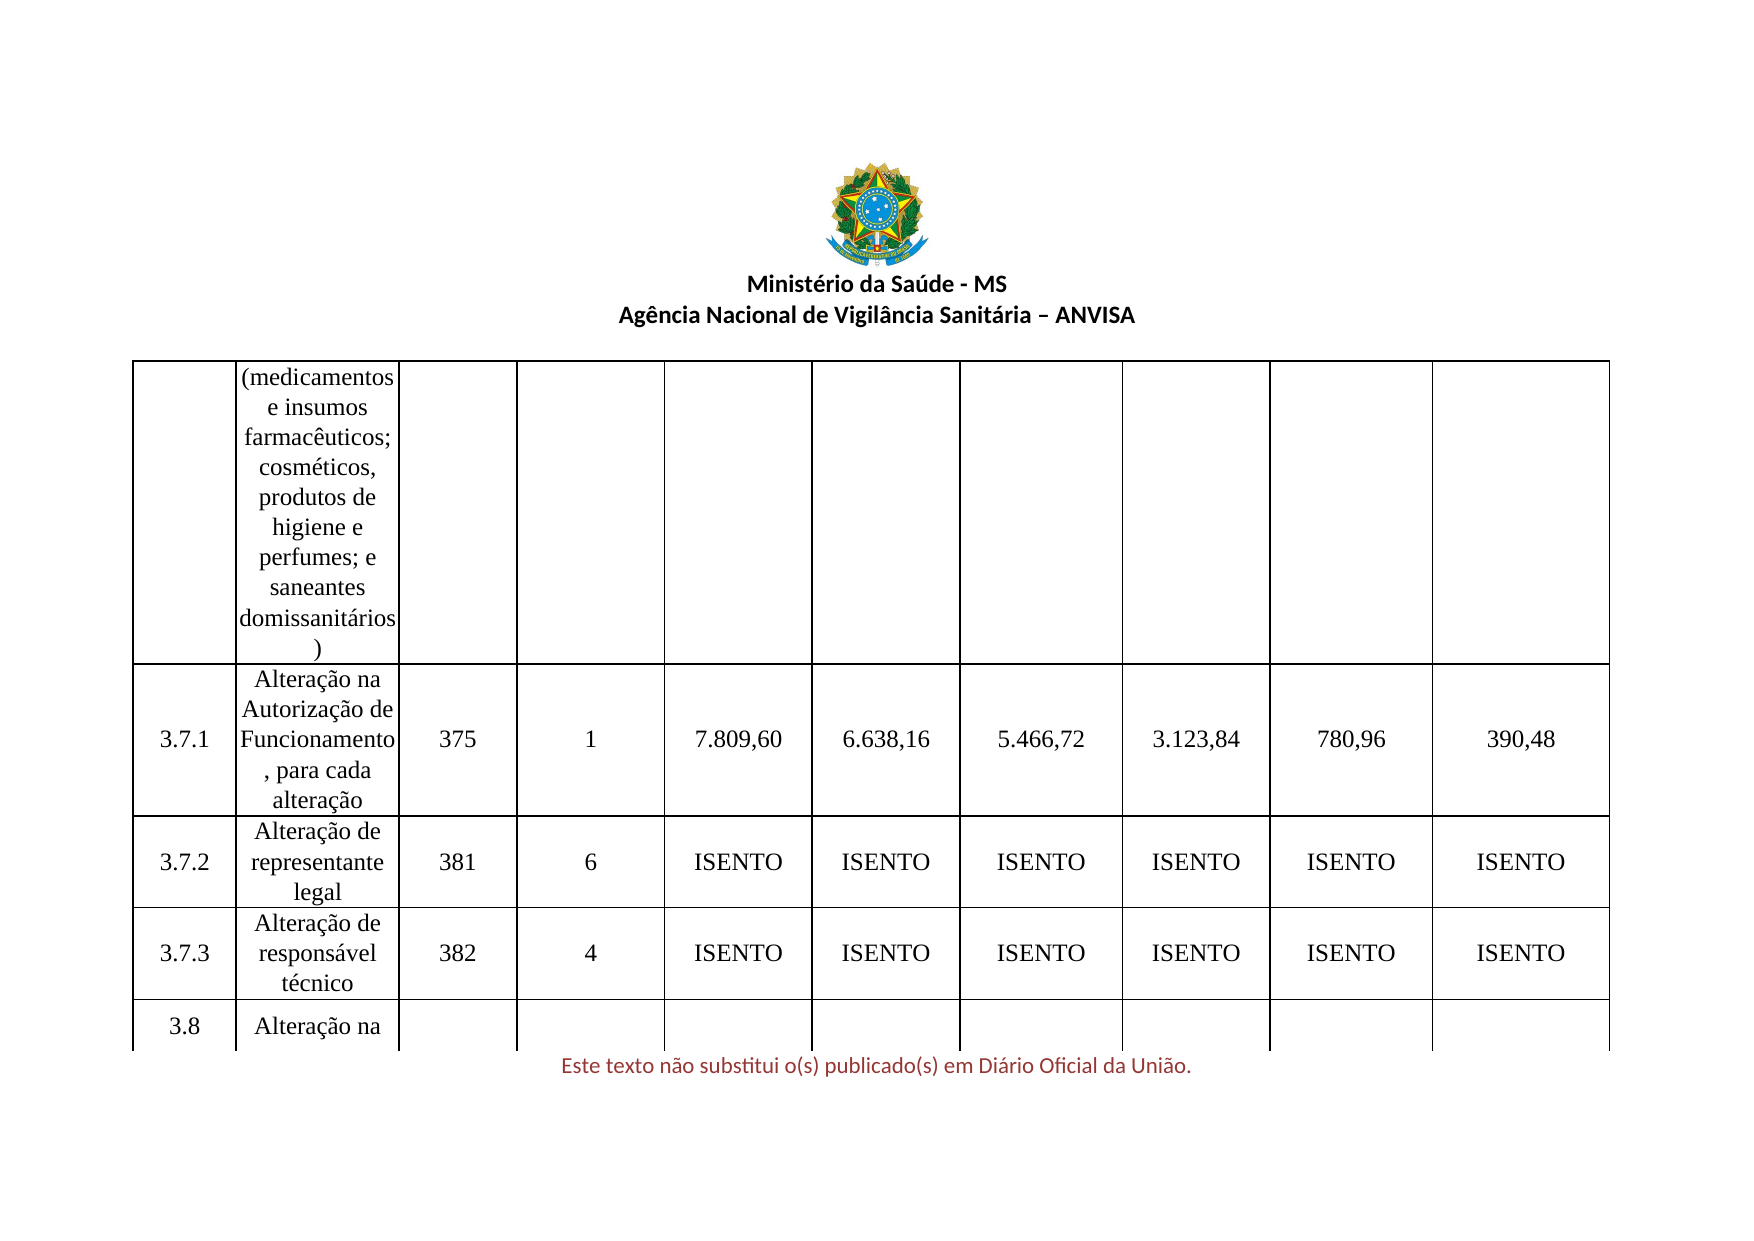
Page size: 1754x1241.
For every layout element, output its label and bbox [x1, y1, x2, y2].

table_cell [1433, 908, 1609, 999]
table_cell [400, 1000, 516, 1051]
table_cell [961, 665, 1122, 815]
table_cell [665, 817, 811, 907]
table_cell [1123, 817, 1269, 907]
picture [822, 160, 932, 269]
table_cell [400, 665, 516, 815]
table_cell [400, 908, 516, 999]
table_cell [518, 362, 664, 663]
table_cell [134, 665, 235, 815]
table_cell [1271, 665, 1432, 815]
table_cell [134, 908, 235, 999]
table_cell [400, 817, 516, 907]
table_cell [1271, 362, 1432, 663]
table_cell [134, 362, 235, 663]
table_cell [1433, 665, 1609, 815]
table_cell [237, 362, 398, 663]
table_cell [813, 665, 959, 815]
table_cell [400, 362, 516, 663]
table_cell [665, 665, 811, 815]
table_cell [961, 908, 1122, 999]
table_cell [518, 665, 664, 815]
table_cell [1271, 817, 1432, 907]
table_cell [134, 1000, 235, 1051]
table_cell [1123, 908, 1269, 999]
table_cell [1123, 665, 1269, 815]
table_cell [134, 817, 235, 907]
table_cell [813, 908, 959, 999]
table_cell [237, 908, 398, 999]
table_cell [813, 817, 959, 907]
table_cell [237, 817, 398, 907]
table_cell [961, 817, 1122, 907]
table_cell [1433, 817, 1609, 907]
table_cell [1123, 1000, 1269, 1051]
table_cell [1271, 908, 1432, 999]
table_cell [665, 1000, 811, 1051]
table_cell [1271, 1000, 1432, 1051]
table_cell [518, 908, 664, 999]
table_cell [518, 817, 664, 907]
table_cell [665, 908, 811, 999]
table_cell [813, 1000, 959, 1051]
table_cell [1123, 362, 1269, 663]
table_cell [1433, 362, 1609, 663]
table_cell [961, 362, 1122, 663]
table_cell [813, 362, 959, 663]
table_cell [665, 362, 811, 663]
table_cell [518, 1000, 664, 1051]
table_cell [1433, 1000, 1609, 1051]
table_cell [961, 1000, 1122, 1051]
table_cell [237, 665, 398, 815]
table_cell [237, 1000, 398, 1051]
